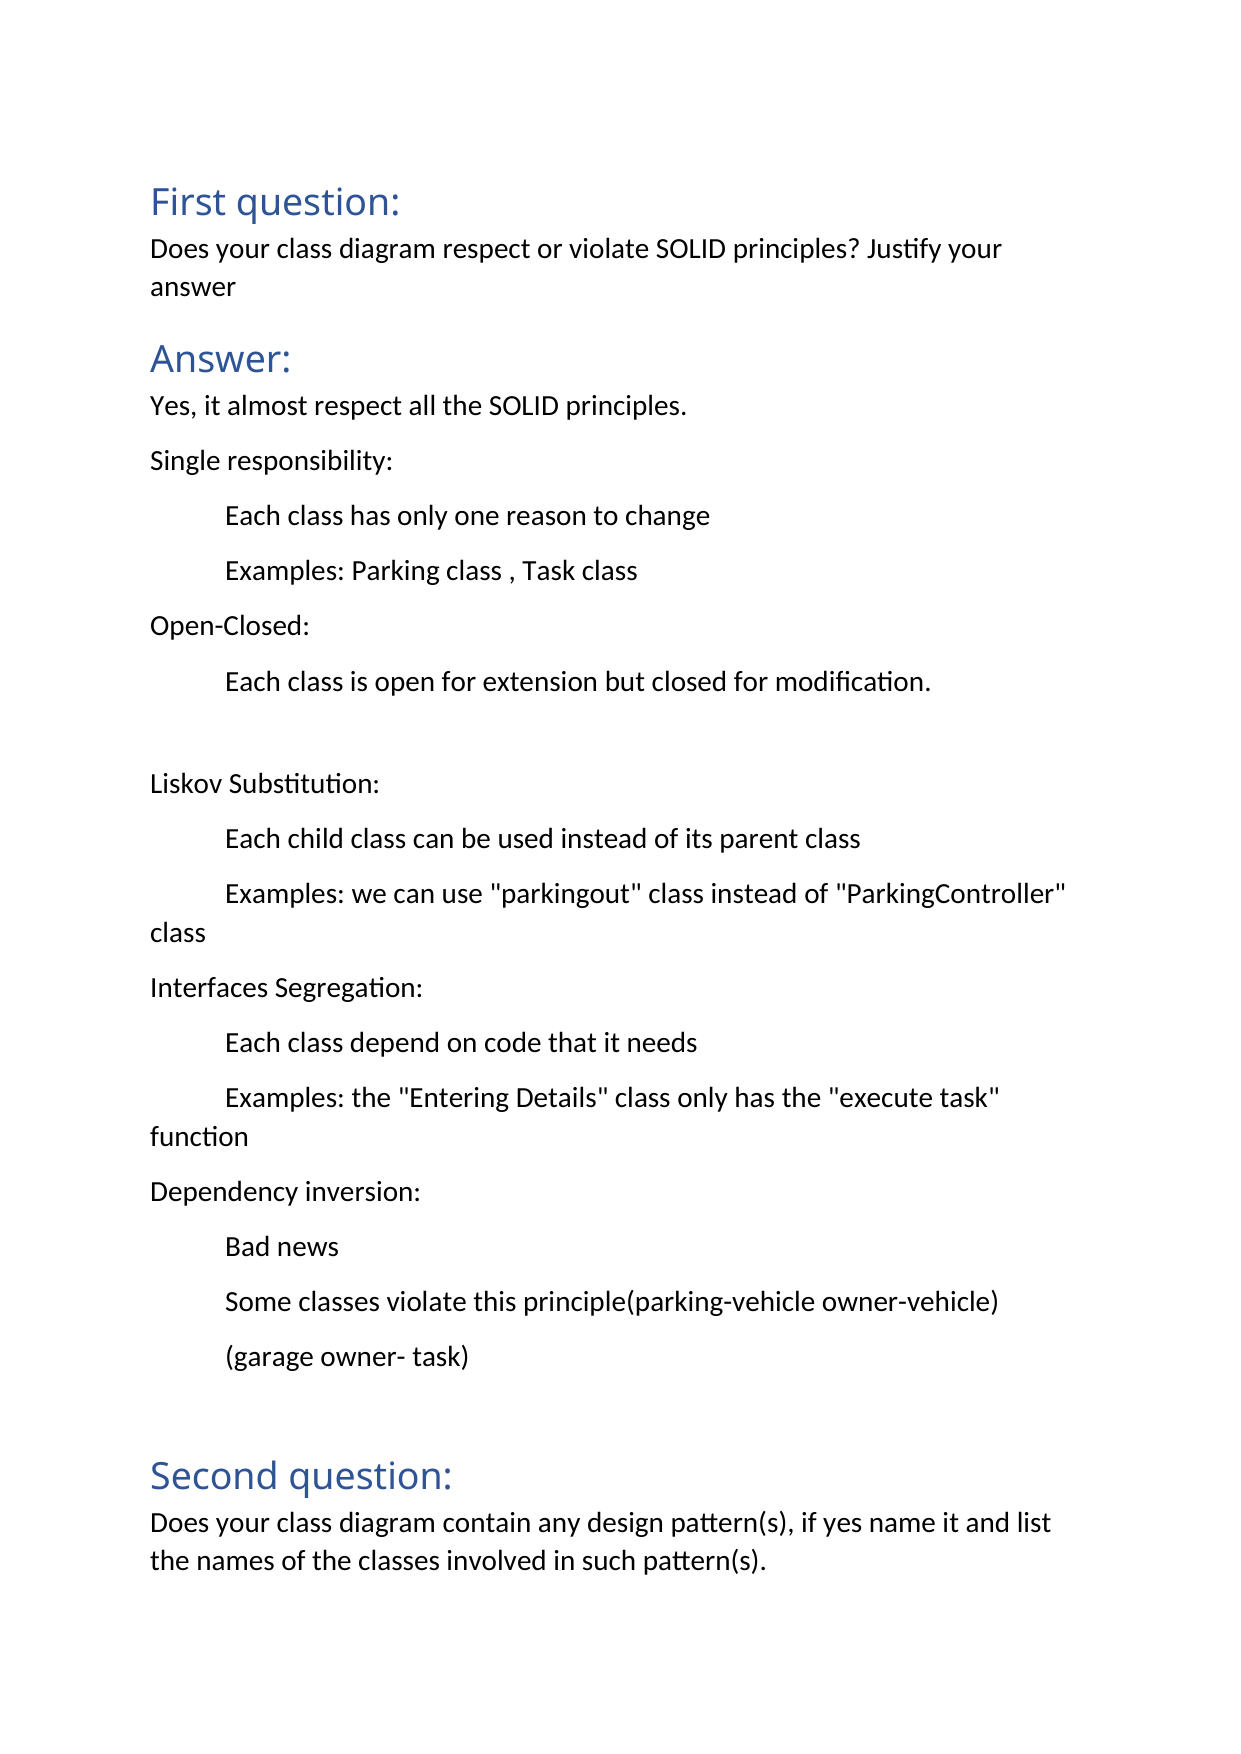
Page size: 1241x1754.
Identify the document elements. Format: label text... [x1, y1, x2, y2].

subtitle Second question: [150, 1449, 1090, 1500]
text Does your class diagram respect or violate SOLID principles? Justify your answer [150, 230, 1090, 304]
text Single responsibility: [150, 442, 1090, 478]
text Each child class can be used instead of its parent class [150, 820, 1090, 856]
text (garage owner- task) [150, 1338, 1090, 1374]
text Each class has only one reason to change [150, 497, 1090, 533]
text Some classes violate this principle(parking-vehicle owner-vehicle) [150, 1283, 1090, 1318]
text Bad news [150, 1228, 1090, 1263]
text Examples: the "Entering Details" class only has the "execute task" function [150, 1079, 1090, 1153]
subtitle Answer: [150, 332, 1090, 383]
text Open-Closed: [150, 607, 1090, 643]
text Yes, it almost respect all the SOLID principles. [150, 387, 1090, 423]
text Examples: Parking class , Task class [150, 552, 1090, 588]
subtitle First question: [150, 175, 1090, 226]
text Interfaces Segregation: [150, 969, 1090, 1004]
text Each class is open for extension but closed for modification. [150, 663, 1090, 698]
text Examples: we can use "parkingout" class instead of "ParkingController" class [150, 875, 1090, 949]
text Does your class diagram contain any design pattern(s), if yes name it and list the names of the classes involved in such pattern(s). [150, 1504, 1090, 1578]
text Each class depend on code that it needs [150, 1024, 1090, 1060]
text Liskov Substitution: [150, 765, 1090, 801]
text Dependency inversion: [150, 1173, 1090, 1208]
